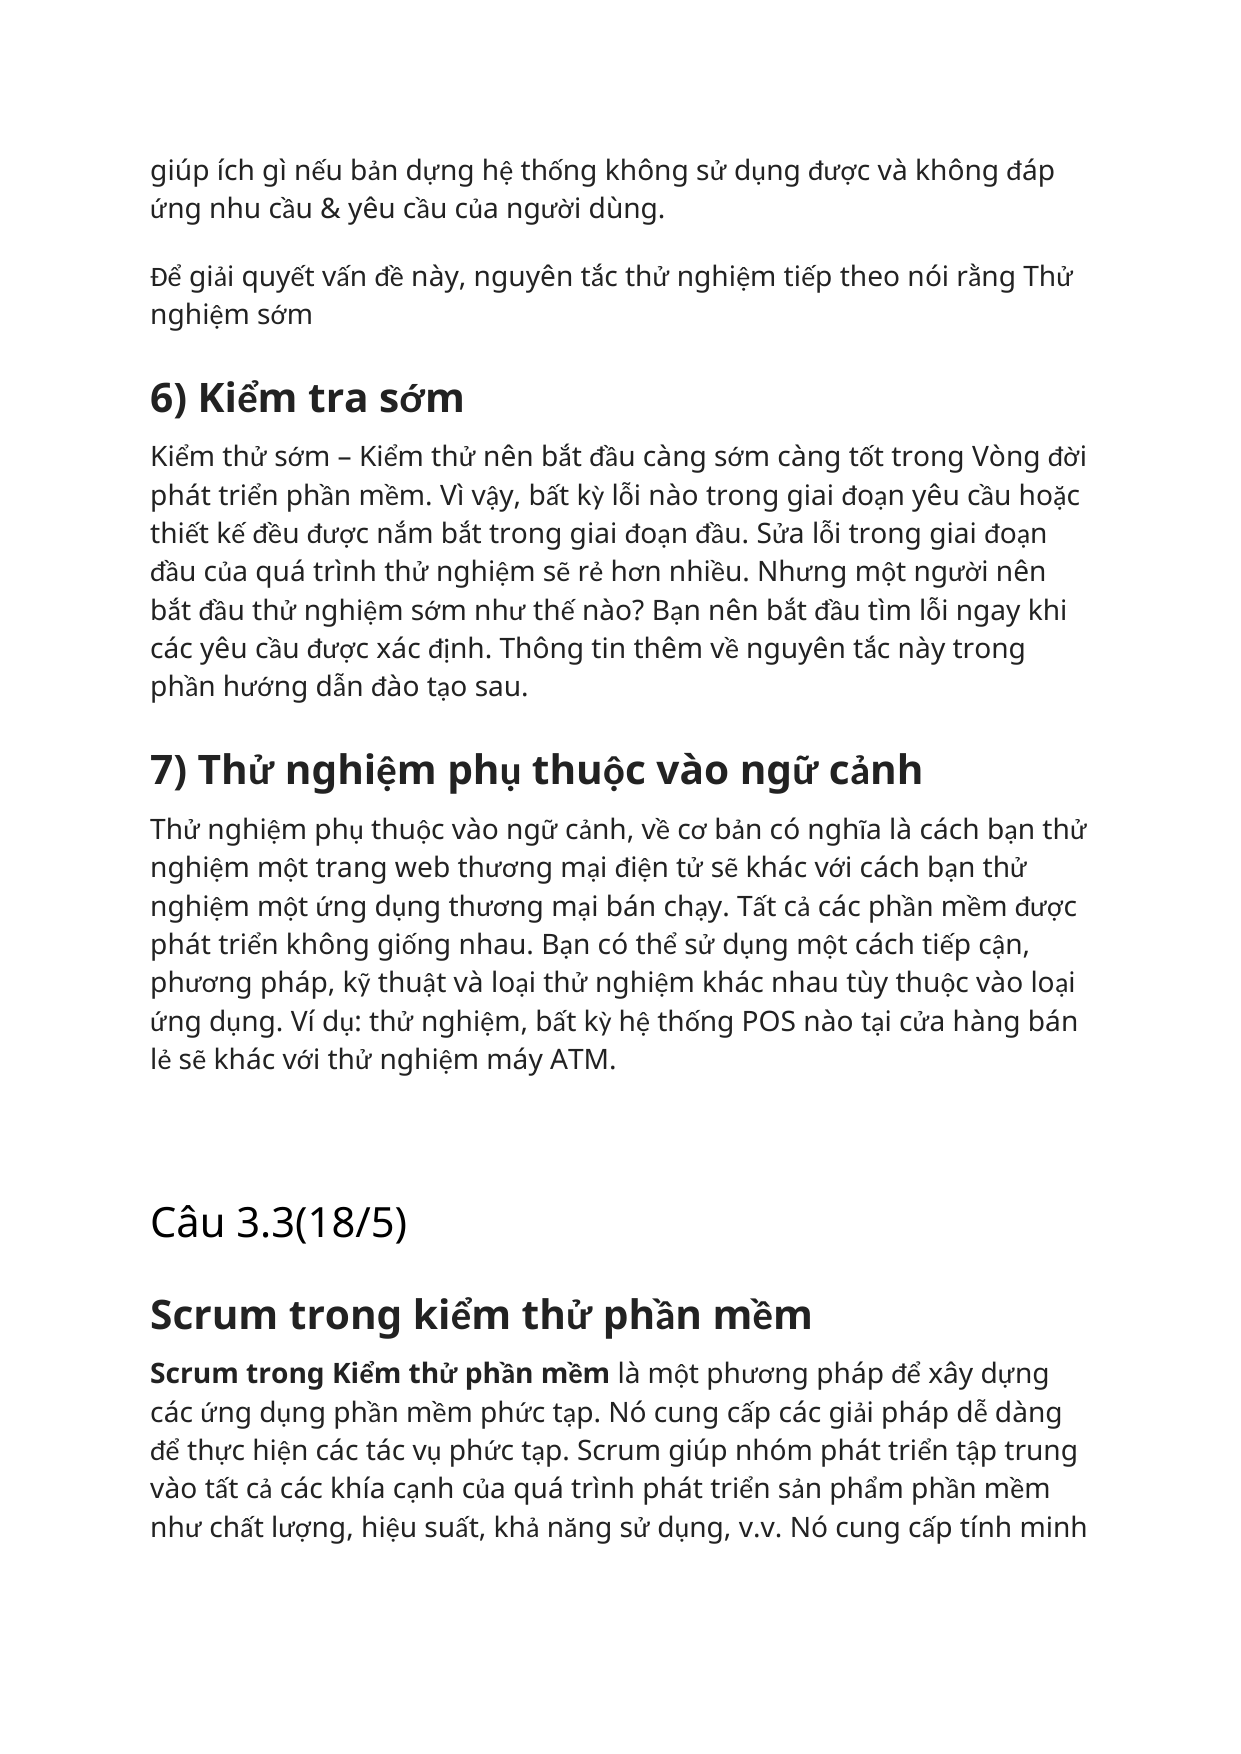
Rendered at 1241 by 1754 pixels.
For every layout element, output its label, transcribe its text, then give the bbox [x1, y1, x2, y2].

subtitle Scrum trong kiểm thử phần mềm [150, 1278, 1090, 1341]
text Thử nghiệm phụ thuộc vào ngữ cảnh, về cơ bản có nghĩa là cách bạn thử nghiệm một trang web thương mại điện tử sẽ khác với cách bạn thử nghiệm một ứng dụng thương mại bán chạy. Tất cả các phần mềm được phát triển không giống nhau. Bạn có thể sử dụng một cách tiếp cận, phương pháp, kỹ thuật và loại thử nghiệm khác nhau tùy thuộc vào loại ứng dụng. Ví dụ: thử nghiệm, bất kỳ hệ thống POS nào tại cửa hàng bán lẻ sẽ khác với thử nghiệm máy ATM. [150, 809, 1090, 1077]
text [150, 150, 1090, 227]
subtitle 7) Thử nghiệm phụ thuộc vào ngữ cảnh [150, 734, 1090, 797]
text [150, 1353, 1090, 1545]
text Kiểm thử sớm – Kiểm thử nên bắt đầu càng sớm càng tốt trong Vòng đời phát triển phần mềm. Vì vậy, bất kỳ lỗi nào trong giai đoạn yêu cầu hoặc thiết kế đều được nắm bắt trong giai đoạn đầu. Sửa lỗi trong giai đoạn đầu của quá trình thử nghiệm sẽ rẻ hơn nhiều. Nhưng một người nên bắt đầu thử nghiệm sớm như thế nào? Bạn nên bắt đầu tìm lỗi ngay khi các yêu cầu được xác định. Thông tin thêm về nguyên tắc này trong phần hướng dẫn đào tạo sau. [150, 437, 1090, 705]
text Câu 3.3(18/5) [150, 1193, 1090, 1249]
subtitle 6) Kiểm tra sớm [150, 362, 1090, 424]
text Để giải quyết vấn đề này, nguyên tắc thử nghiệm tiếp theo nói rằng Thử nghiệm sớm [150, 256, 1090, 332]
